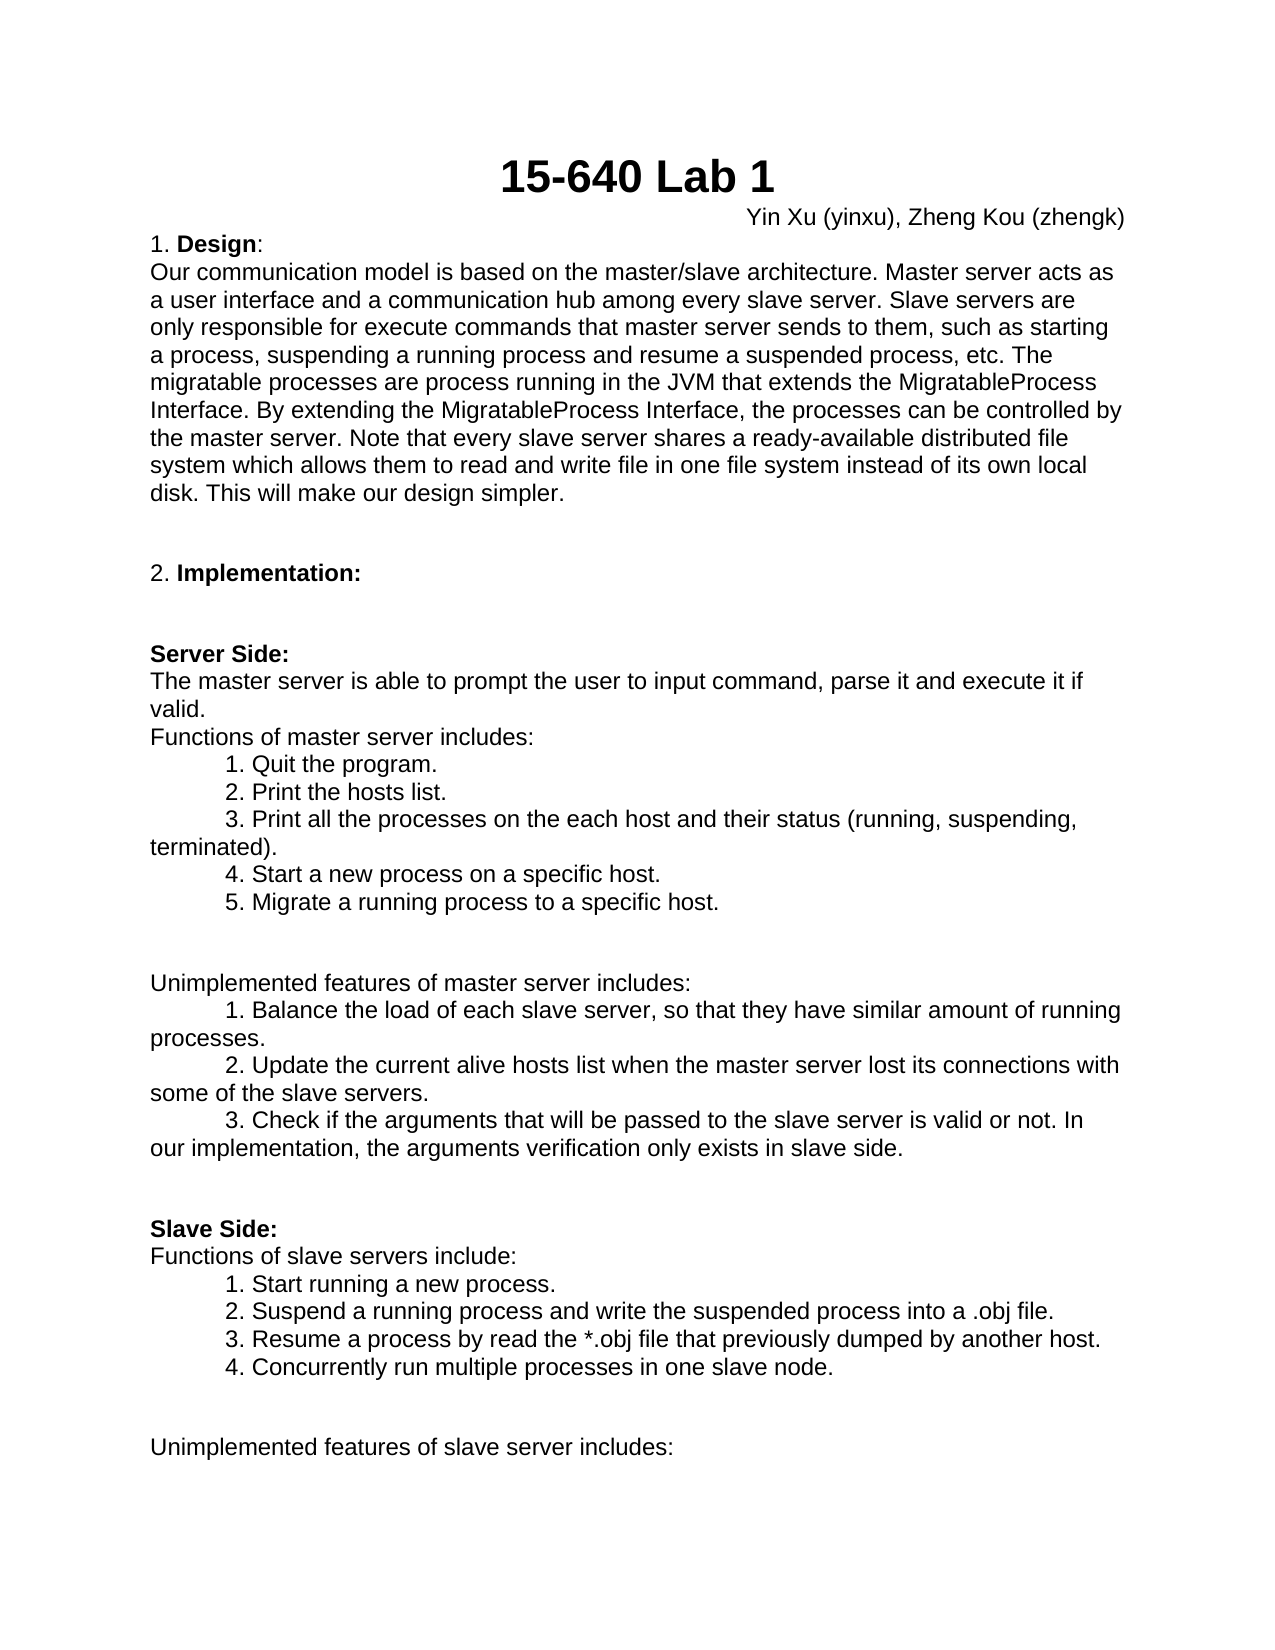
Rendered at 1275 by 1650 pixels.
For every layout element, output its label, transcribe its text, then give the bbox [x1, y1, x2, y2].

text 1. Balance the load of each slave server, so that they have similar amount of running processes. [150, 996, 1125, 1051]
text Functions of slave servers include: [150, 1242, 1125, 1270]
text 1. Start running a new process. [150, 1270, 1125, 1297]
text 4. Concurrently run multiple processes in one slave node. [150, 1352, 1125, 1380]
text Unimplemented features of slave server includes: [150, 1433, 1125, 1461]
text 3. Check if the arguments that will be passed to the slave server is valid or not. In our implementation, the arguments verification only exists in slave side. [150, 1106, 1125, 1162]
text 15-640 Lab 1 [150, 150, 1125, 203]
text 2. Implementation: [150, 559, 1125, 587]
text 2. Print the hosts list. [150, 778, 1125, 805]
text 4. Start a new process on a specific host. [150, 860, 1125, 888]
text Server Side: [150, 639, 1125, 667]
text 1. Quit the program. [150, 750, 1125, 778]
text Slave Side: [150, 1214, 1125, 1242]
text Unimplemented features of master server includes: [150, 968, 1125, 996]
text Functions of master server includes: [150, 722, 1125, 750]
text 2. Update the current alive hosts list when the master server lost its connections with some of the slave servers. [150, 1051, 1125, 1106]
text The master server is able to prompt the user to input command, parse it and execute it if valid. [150, 667, 1125, 722]
text Yin Xu (yinxu), Zheng Kou (zhengk) [150, 203, 1125, 230]
text 5. Migrate a running process to a specific host. [150, 888, 1125, 916]
text 2. Suspend a running process and write the suspended process into a .obj file. [150, 1297, 1125, 1325]
text Our communication model is based on the master/slave architecture. Master server acts as a user interface and a communication hub among every slave server. Slave servers are only responsible for execute commands that master server sends to them, such as starting a process, suspending a running process and resume a suspended process, etc. The migratable processes are process running in the JVM that extends the MigratableProcess Interface. By extending the MigratableProcess Interface, the processes can be controlled by the master server. Note that every slave server shares a ready-available distributed file system which allows them to read and write file in one file system instead of its own local disk. This will make our design simpler. [150, 258, 1125, 506]
text 3. Resume a process by read the *.obj file that previously dumped by another host. [150, 1325, 1125, 1352]
text 3. Print all the processes on the each host and their status (running, suspending, terminated). [150, 805, 1125, 860]
text 1. Design: [150, 230, 1125, 258]
